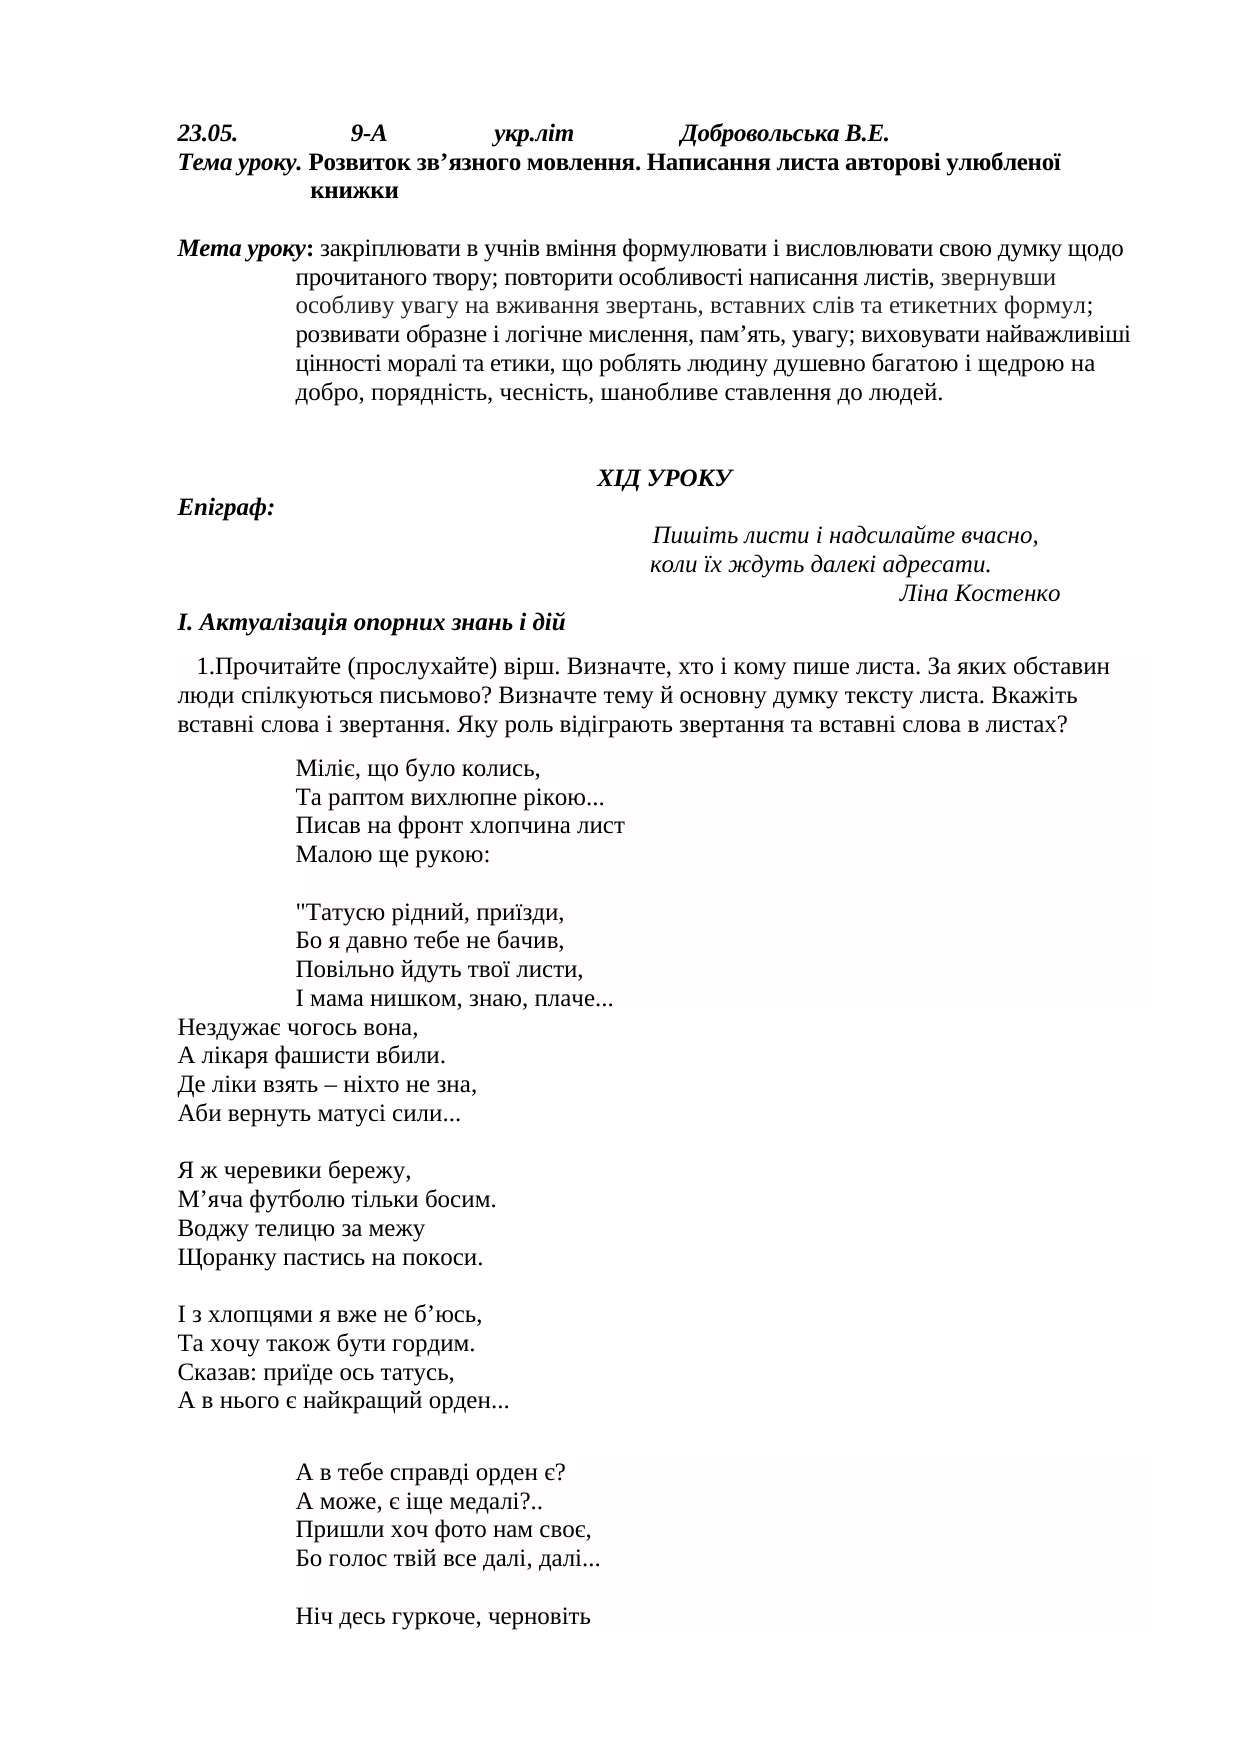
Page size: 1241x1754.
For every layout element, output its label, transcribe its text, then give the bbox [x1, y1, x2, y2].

text Епіграф: [177, 492, 1152, 521]
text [295, 1457, 1152, 1629]
text Ліна Костенко [177, 578, 1152, 607]
text ХІД УРОКУ [177, 463, 1152, 492]
text 23.05. 9-А укр.літ Добровольська В.Е. [177, 118, 1152, 147]
text коли їх ждуть далекі адресати. [177, 549, 1152, 578]
text Нездужає чогось вона, А лікаря фашисти вбили. Де ліки взять – ніхто не зна, Аби вернуть матусі сили... Я ж черевики бережу, М’яча футболю тільки босим. Воджу телицю за межу Щоранку пастись на покоси. І з хлопцями я вже не б’юсь, Та хочу також бути гордим. Сказав: приїде ось татусь, А в нього є найкращий орден... [177, 1012, 1147, 1441]
text 1.Прочитайте (прослухайте) вірш. Визначте, хто і кому пише листа. За яких обставин люди спілкуються письмово? Визначте тему й основну думку тексту листа. Вкажіть вставні слова і звертання. Яку роль відіграють звертання та вставні слова в листах? [177, 651, 1152, 737]
text Міліє, що було колись, Та раптом вихлюпне рікою... Писав на фронт хлопчина лист Малою ще рукою: "Татусю рідний, приїзди, Бо я давно тебе не бачив, Повільно йдуть твої листи, І мама нишком, знаю, плаче... [295, 753, 1152, 1012]
text Пишіть листи і надсилайте вчасно, [177, 521, 1152, 549]
text І. Актуалізація опорних знань і дій [177, 607, 1152, 636]
text Тема уроку. Розвиток зв’язного мовлення. Написання листа авторові улюбленої книжки [177, 147, 1152, 204]
text Мета уроку: закріплювати в учнів вміння формулювати і висловлювати свою думку щодо прочитаного твору; повторити особливості написання листів, звернувши особливу увагу на вживання звертань, вставних слів та етикетних формул; розвивати образне і логічне мислення, пам’ять, увагу; виховувати найважливіші цінності моралі та етики, що роблять людину душевно багатою і щедрою на добро, порядність, чесність, шанобливе ставлення до людей. [177, 233, 1152, 406]
